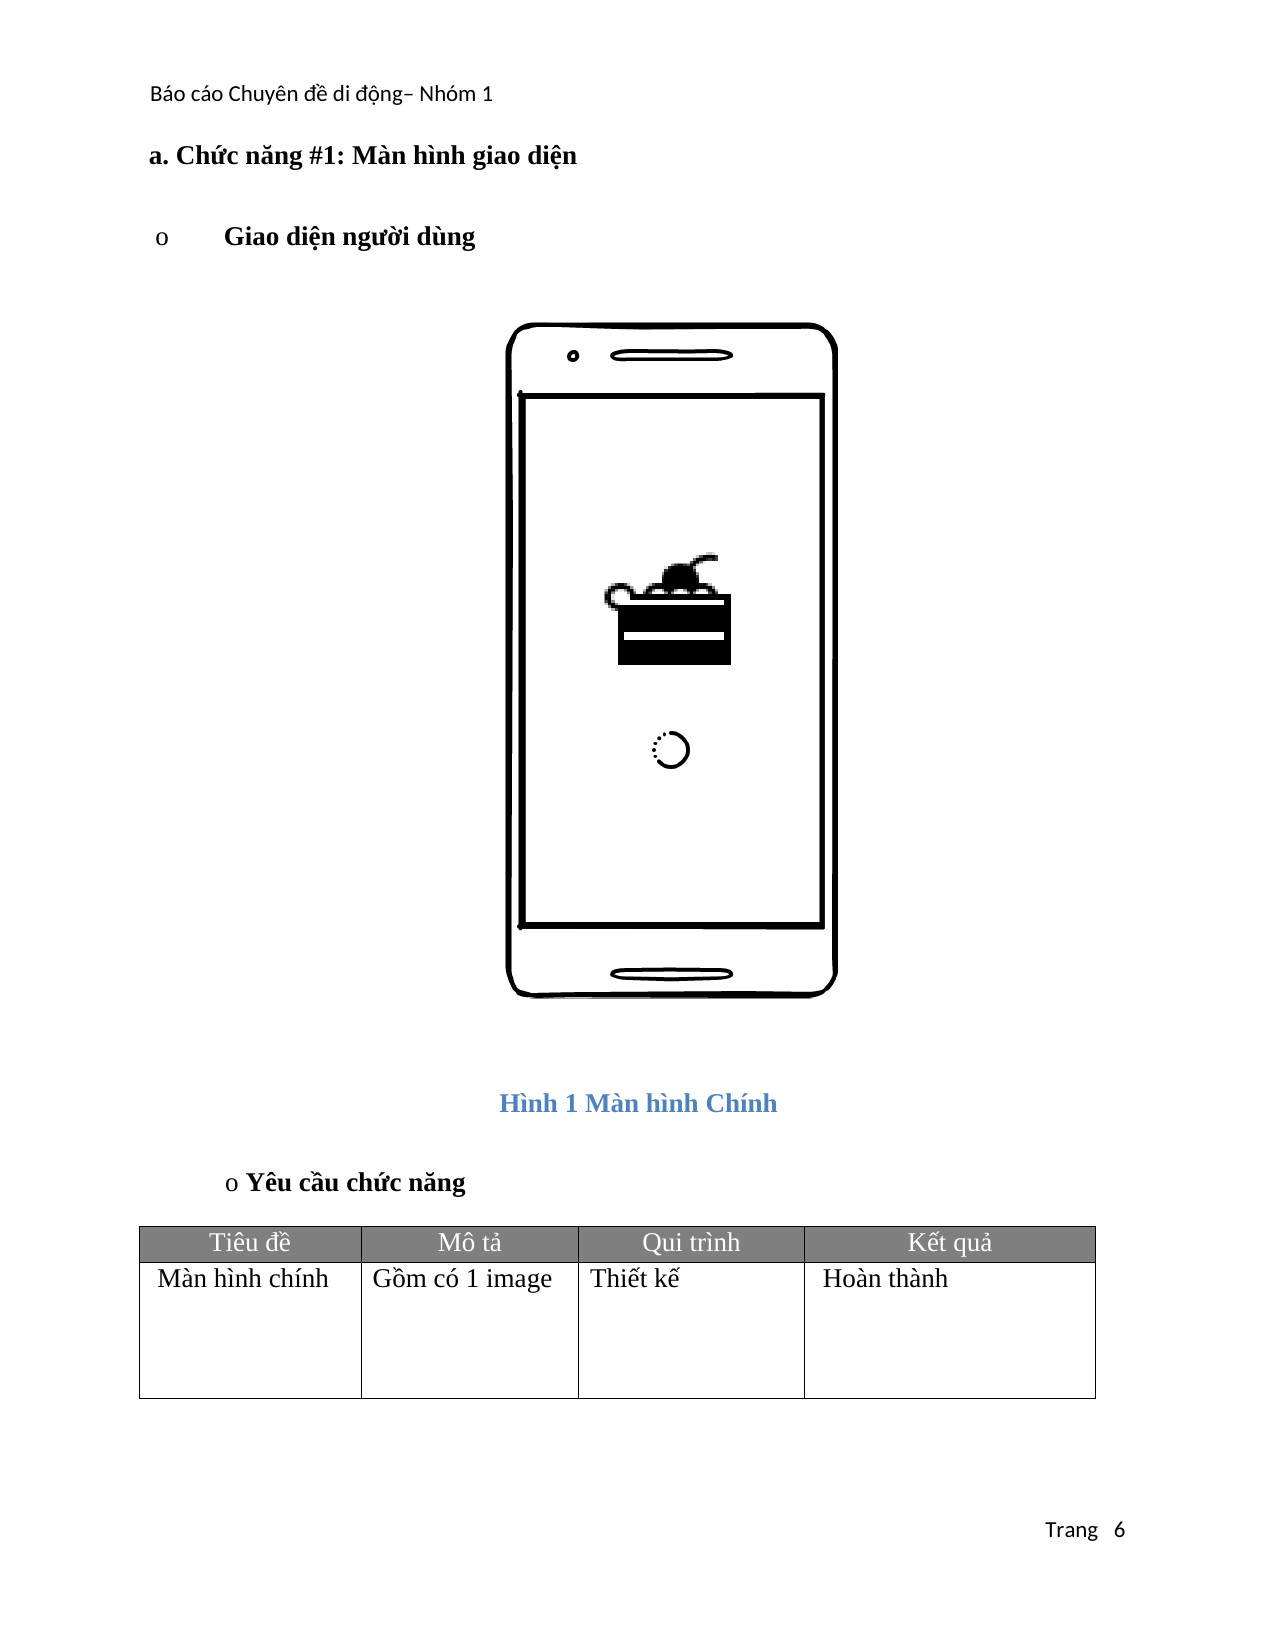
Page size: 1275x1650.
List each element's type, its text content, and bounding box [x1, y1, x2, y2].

picture [375, 302, 954, 1016]
table_cell Hoàn thành [805, 1263, 1095, 1397]
text a. Chức năng #1: Màn hình giao diện [148, 139, 756, 170]
table_header Tiêu đề [140, 1227, 361, 1262]
table_header Kết quả [805, 1227, 1095, 1262]
table_header Mô tả [362, 1227, 578, 1262]
table_cell Gồm có 1 image [362, 1263, 578, 1397]
table_cell Màn hình chính [140, 1263, 361, 1397]
table_cell Thiết kế [579, 1263, 804, 1397]
table_header Qui trình [579, 1227, 804, 1262]
text o Giao diện người dùng [148, 220, 756, 251]
text Hình 1 Màn hình Chính [150, 1087, 1127, 1118]
text o Yêu cầu chức năng [225, 1166, 1127, 1197]
